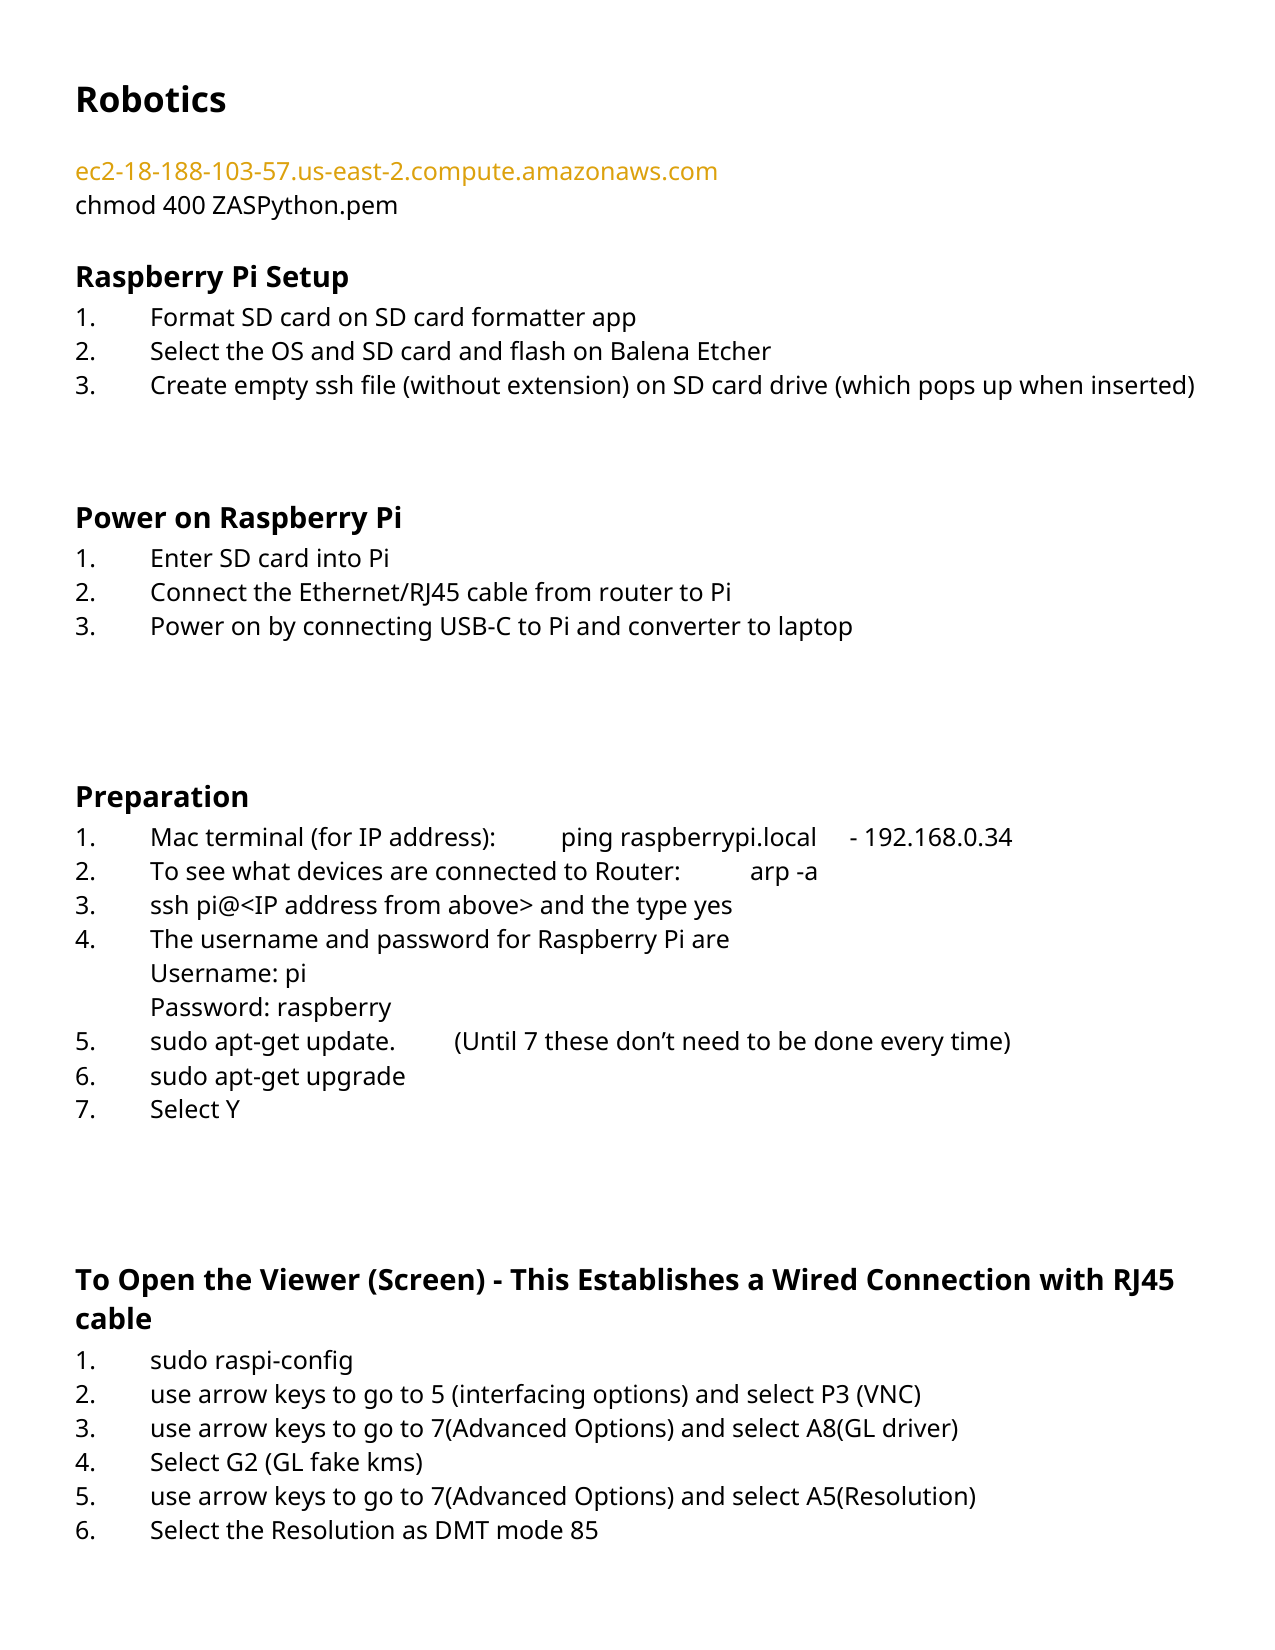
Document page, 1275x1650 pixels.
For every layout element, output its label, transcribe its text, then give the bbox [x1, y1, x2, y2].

text Password: raspberry [75, 990, 1200, 1024]
list Power on by connecting USB-C to Pi and converter to laptop [75, 609, 1200, 643]
text To Open the Viewer (Screen) - This Establishes a Wired Connection with RJ45 cable [75, 1259, 1200, 1338]
list sudo raspi-config [75, 1342, 1200, 1377]
text Robotics [75, 75, 1200, 123]
list Select the OS and SD card and flash on Balena Etcher [75, 334, 1200, 368]
text Preparation [75, 776, 1200, 816]
text ec2-18-188-103-57.us-east-2.compute.amazonaws.com [75, 154, 1200, 188]
list Enter SD card into Pi [75, 541, 1200, 575]
list use arrow keys to go to 7(Advanced Options) and select A8(GL driver) [75, 1411, 1200, 1445]
list sudo apt-get update. (Until 7 these don’t need to be done every time) [75, 1024, 1200, 1058]
text chmod 400 ZASPython.pem [75, 188, 1200, 222]
list Create empty ssh file (without extension) on SD card drive (which pops up when inserted) [75, 368, 1200, 432]
list ssh pi@<IP address from above> and the type yes [75, 888, 1200, 922]
list sudo apt-get upgrade [75, 1058, 1200, 1092]
list Mac terminal (for IP address): ping raspberrypi.local - 192.168.0.34 [75, 820, 1200, 854]
list Connect the Ethernet/RJ45 cable from router to Pi [75, 575, 1200, 609]
text Raspberry Pi Setup [75, 256, 1200, 296]
list use arrow keys to go to 7(Advanced Options) and select A5(Resolution) [75, 1479, 1200, 1513]
list Select the Resolution as DMT mode 85 [75, 1513, 1200, 1547]
list Select G2 (GL fake kms) [75, 1445, 1200, 1479]
text Username: pi [75, 956, 1200, 990]
text Power on Raspberry Pi [75, 497, 1200, 537]
list Format SD card on SD card formatter app [75, 300, 1200, 334]
list The username and password for Raspberry Pi are [75, 922, 1200, 956]
list To see what devices are connected to Router: arp -a [75, 854, 1200, 888]
list Select Y [75, 1092, 1200, 1126]
list use arrow keys to go to 5 (interfacing options) and select P3 (VNC) [75, 1377, 1200, 1411]
